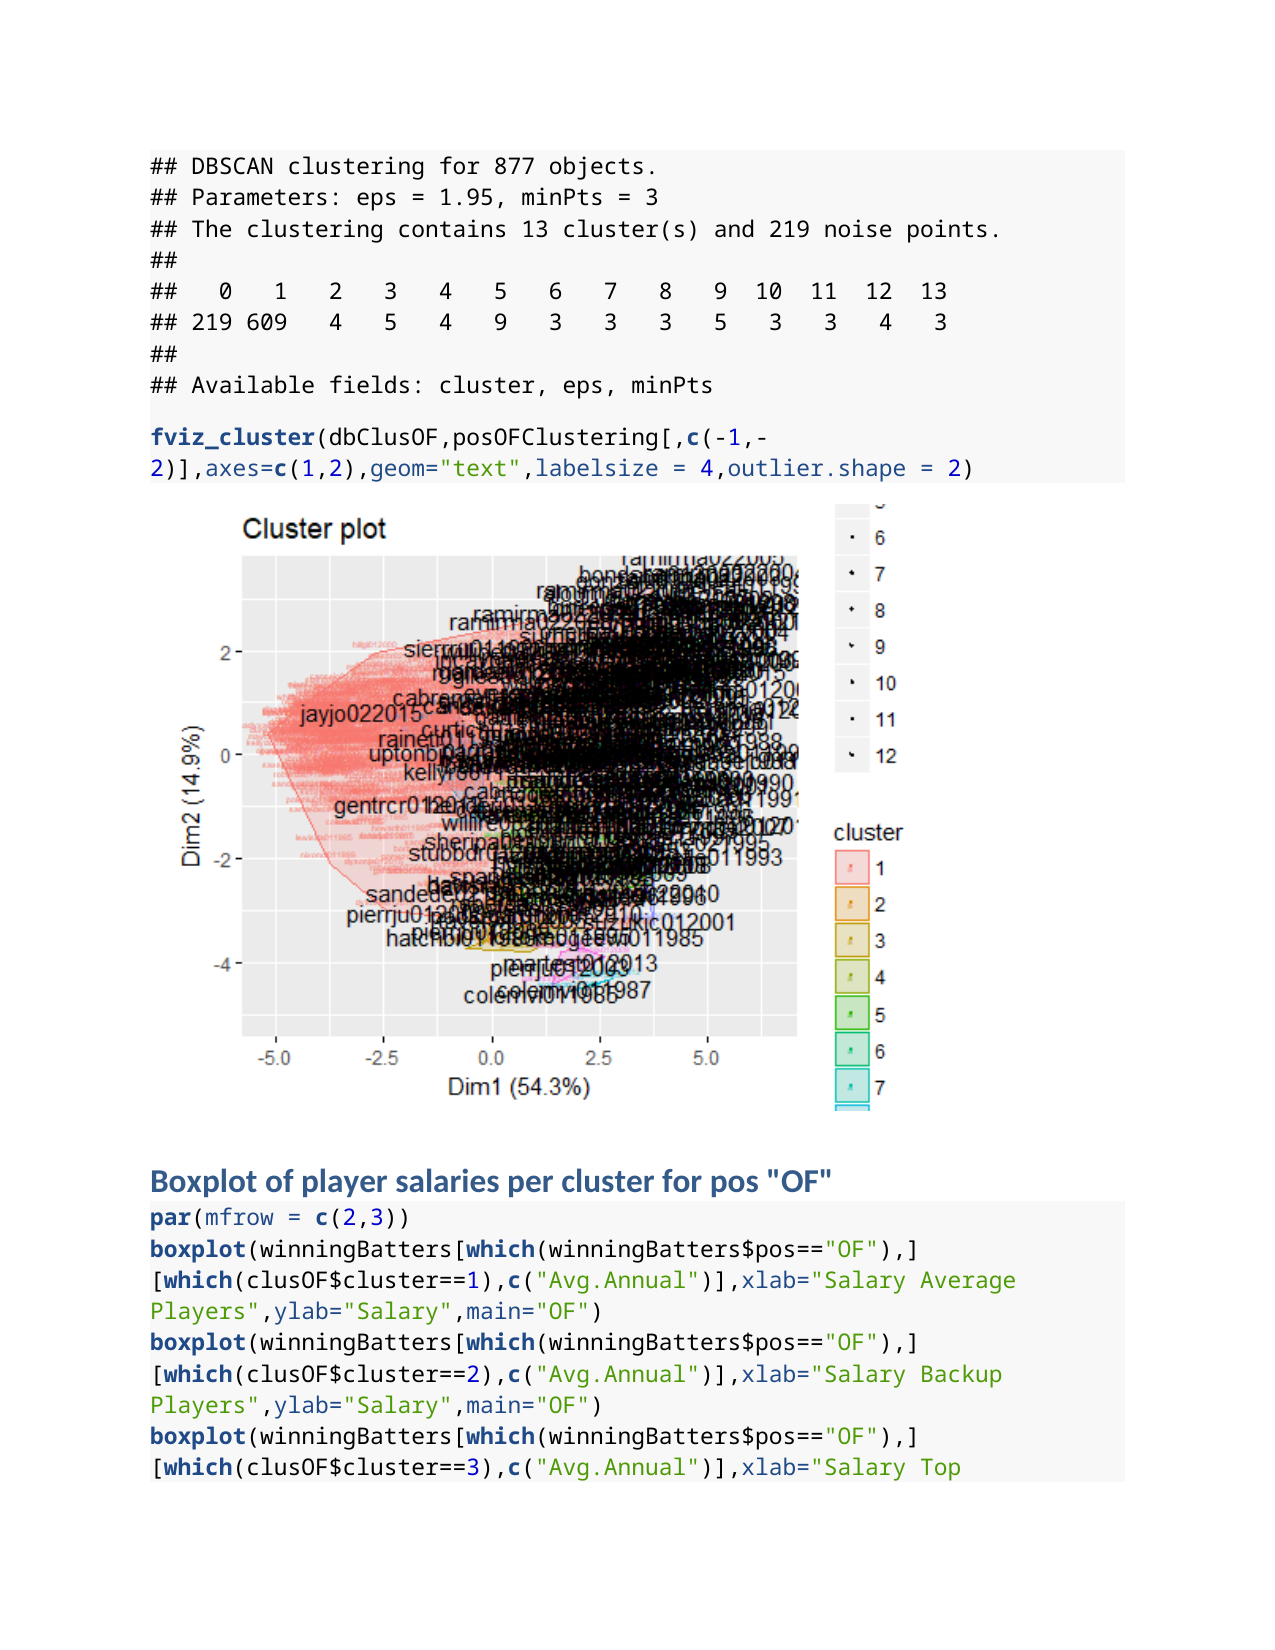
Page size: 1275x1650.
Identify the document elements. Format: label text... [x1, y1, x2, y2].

subtitle Boxplot of player salaries per cluster for pos "OF" [150, 1161, 1125, 1201]
text ## DBSCAN clustering for 877 objects. ## Parameters: eps = 1.95, minPts = 3 ## The clustering contains 13 cluster(s) and 219 noise points. ## ## 0 1 2 3 4 5 6 7 8 9 10 11 12 13 ## 219 609 4 5 4 9 3 3 3 5 3 3 4 3 ## ## Available fields: cluster, eps, minPts [150, 150, 1125, 400]
picture [168, 504, 927, 1111]
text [150, 1201, 1125, 1482]
text fviz_cluster(dbClusOF,posOFClustering[,c(-1,-2)],axes=c(1,2),geom="text",labelsize = 4,outlier.shape = 2) [769, 421, 1125, 483]
